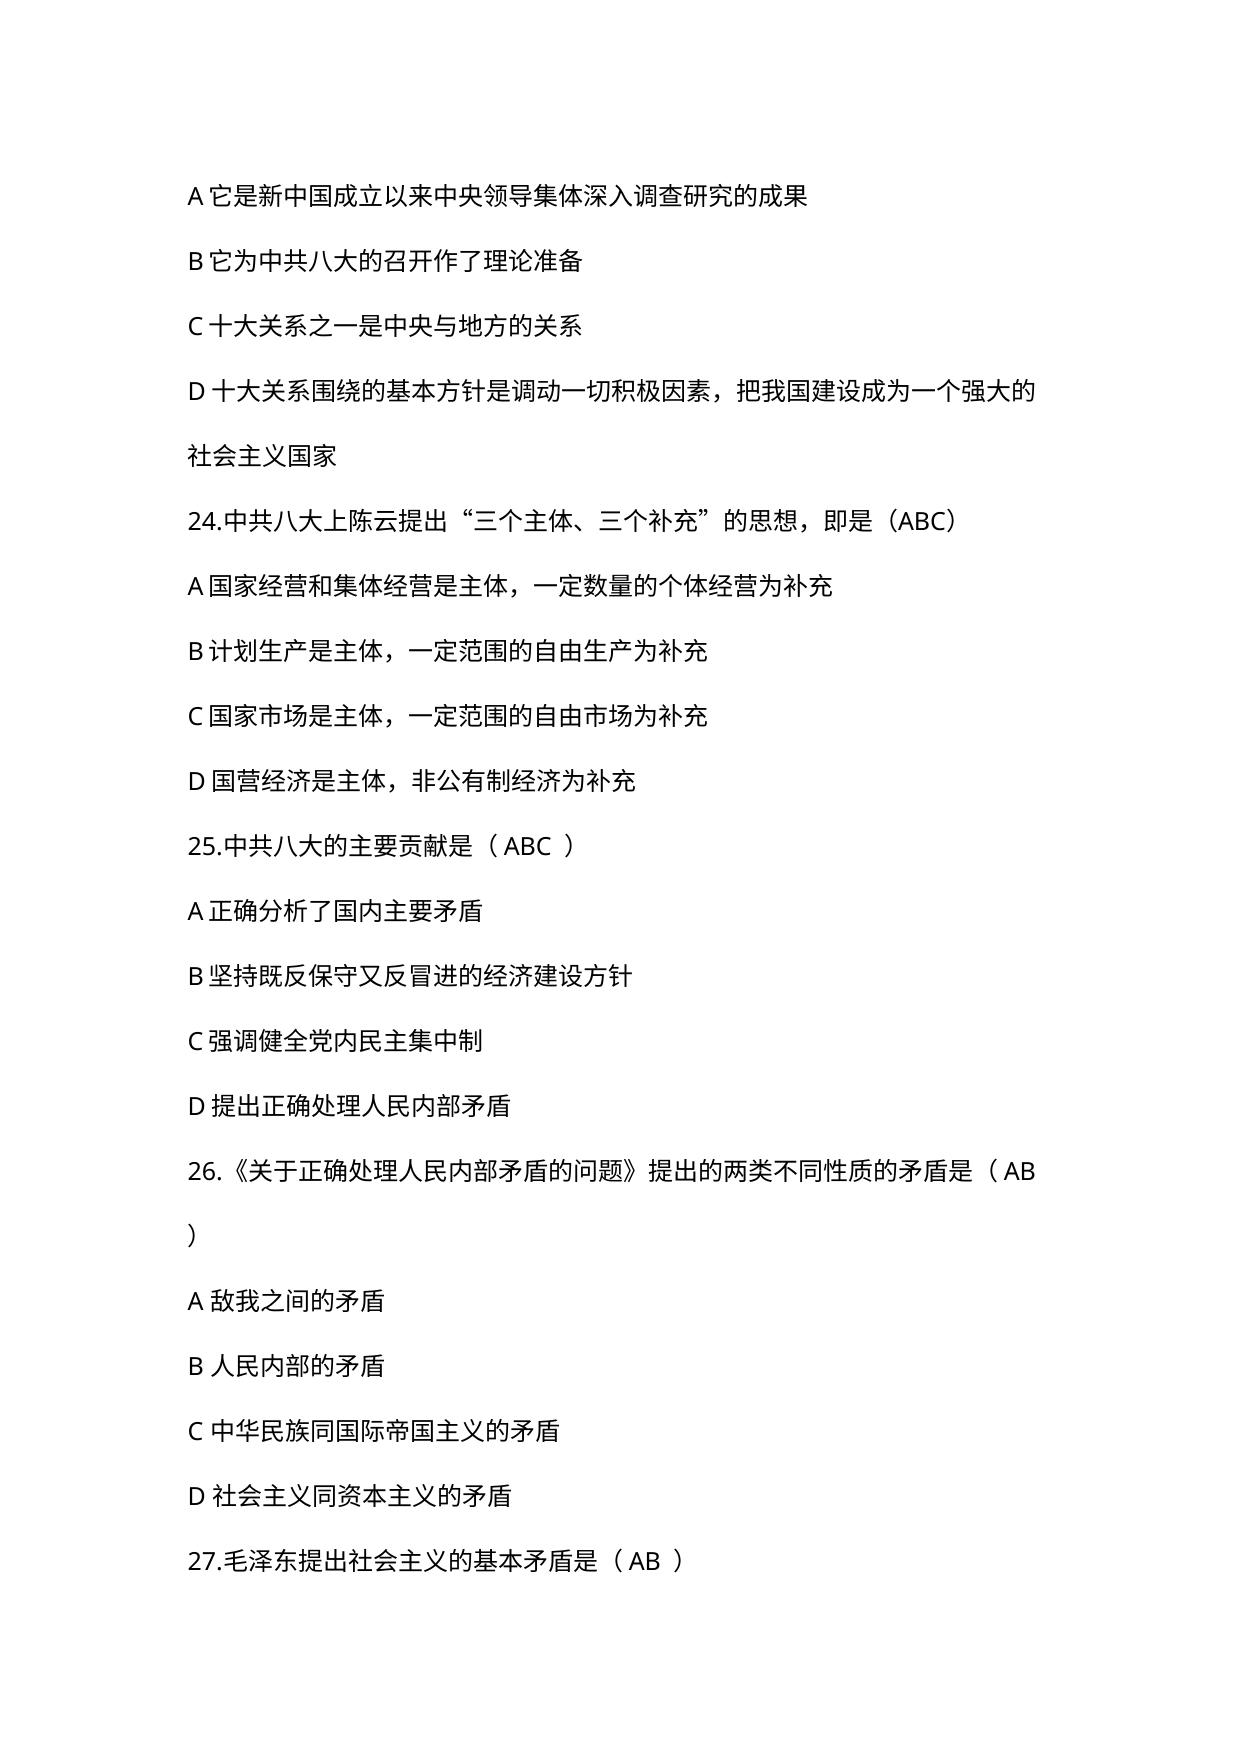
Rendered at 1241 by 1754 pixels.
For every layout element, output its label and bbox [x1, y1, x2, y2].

text [187, 162, 1053, 1592]
